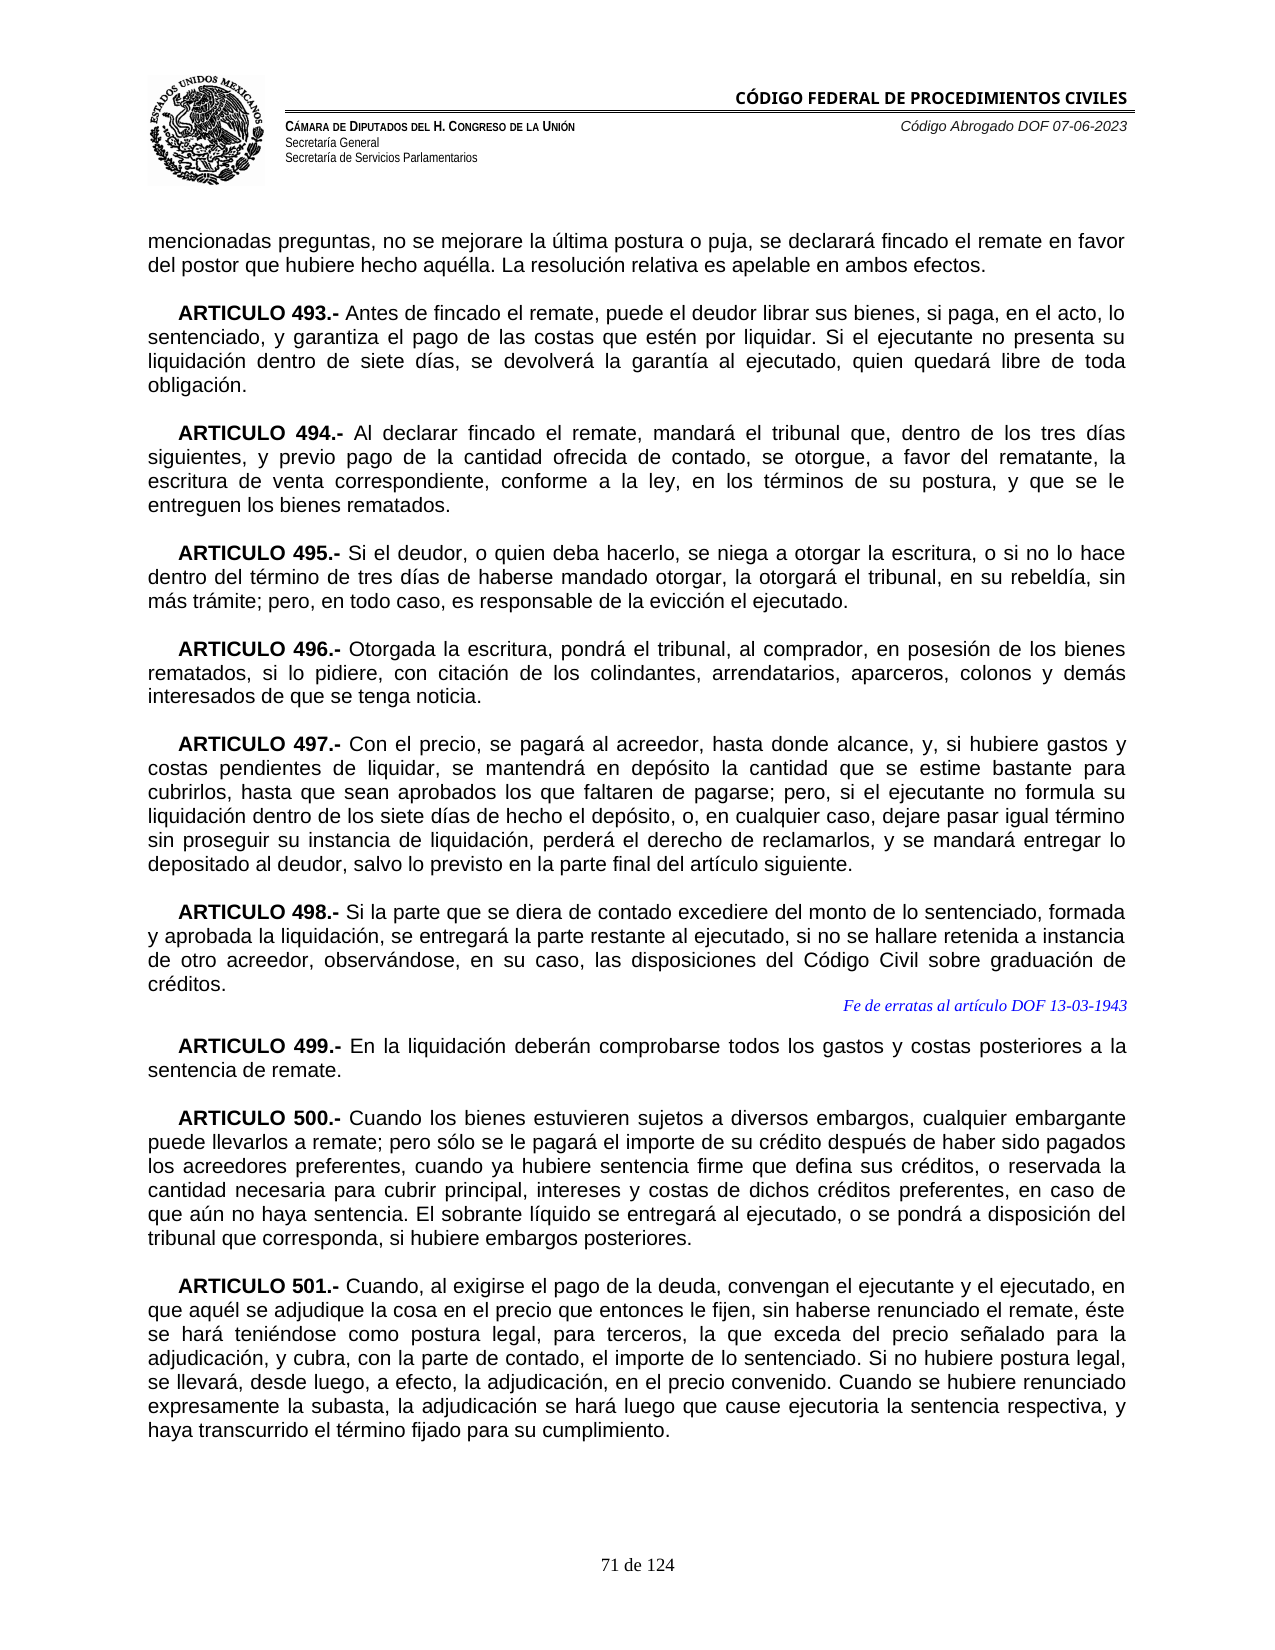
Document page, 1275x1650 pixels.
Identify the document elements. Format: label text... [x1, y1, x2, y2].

text ARTICULO 496.- Otorgada la escritura, pondrá el tribunal, al comprador, en posesión de los bienes rematados, si lo pidiere, con citación de los colindantes, arrendatarios, aparceros, colonos y demás interesados de que se tenga noticia. [148, 636, 1127, 708]
text ARTICULO 501.- Cuando, al exigirse el pago de la deuda, convengan el ejecutante y el ejecutado, en que aquél se adjudique la cosa en el precio que entonces le fijen, sin haberse renunciado el remate, éste se hará teniéndose como postura legal, para terceros, la que exceda del precio señalado para la adjudicación, y cubra, con la parte de contado, el importe de lo sentenciado. Si no hubiere postura legal, se llevará, desde luego, a efecto, la adjudicación, en el precio convenido. Cuando se hubiere renunciado expresamente la subasta, la adjudicación se hará luego que cause ejecutoria la sentencia respectiva, y haya transcurrido el término fijado para su cumplimiento. [148, 1274, 1127, 1441]
text ARTICULO 495.- Si el deudor, o quien deba hacerlo, se niega a otorgar la escritura, o si no lo hace dentro del término de tres días de haberse mandado otorgar, la otorgará el tribunal, en su rebeldía, sin más trámite; pero, en todo caso, es responsable de la evicción el ejecutado. [148, 541, 1127, 612]
text ARTICULO 497.- Con el precio, se pagará al acreedor, hasta donde alcance, y, si hubiere gastos y costas pendientes de liquidar, se mantendrá en depósito la cantidad que se estime bastante para cubrirlos, hasta que sean aprobados los que faltaren de pagarse; pero, si el ejecutante no formula su liquidación dentro de los siete días de hecho el depósito, o, en cualquier caso, dejare pasar igual término sin proseguir su instancia de liquidación, perderá el derecho de reclamarlos, y se mandará entregar lo depositado al deudor, salvo lo previsto en la parte final del artículo siguiente. [148, 732, 1127, 876]
text ARTICULO 500.- Cuando los bienes estuvieren sujetos a diversos embargos, cualquier embargante puede llevarlos a remate; pero sólo se le pagará el importe de su crédito después de haber sido pagados los acreedores preferentes, cuando ya hubiere sentencia firme que defina sus créditos, o reservada la cantidad necesaria para cubrir principal, intereses y costas de dichos créditos preferentes, en caso de que aún no haya sentencia. El sobrante líquido se entregará al ejecutado, o se pondrá a disposición del tribunal que corresponda, si hubiere embargos posteriores. [148, 1106, 1127, 1250]
text ARTICULO 493.- Antes de fincado el remate, puede el deudor librar sus bienes, si paga, en el acto, lo sentenciado, y garantiza el pago de las costas que estén por liquidar. Si el ejecutante no presenta su liquidación dentro de siete días, se devolverá la garantía al ejecutado, quien quedará libre de toda obligación. [148, 301, 1127, 397]
text ARTICULO 498.- Si la parte que se diera de contado excediere del monto de lo sentenciado, formada y aprobada la liquidación, se entregará la parte restante al ejecutado, si no se hallare retenida a instancia de otro acreedor, observándose, en su caso, las disposiciones del Código Civil sobre graduación de créditos. [148, 900, 1127, 996]
text ARTICULO 494.- Al declarar fincado el remate, mandará el tribunal que, dentro de los tres días siguientes, y previo pago de la cantidad ofrecida de contado, se otorgue, a favor del rematante, la escritura de venta correspondiente, conforme a la ley, en los términos de su postura, y que se le entreguen los bienes rematados. [148, 421, 1127, 517]
text ARTICULO 499.- En la liquidación deberán comprobarse todos los gastos y costas posteriores a la sentencia de remate. [148, 1034, 1127, 1082]
text Fe de erratas al artículo DOF 13-03-1943 [148, 996, 1127, 1015]
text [148, 229, 1127, 277]
